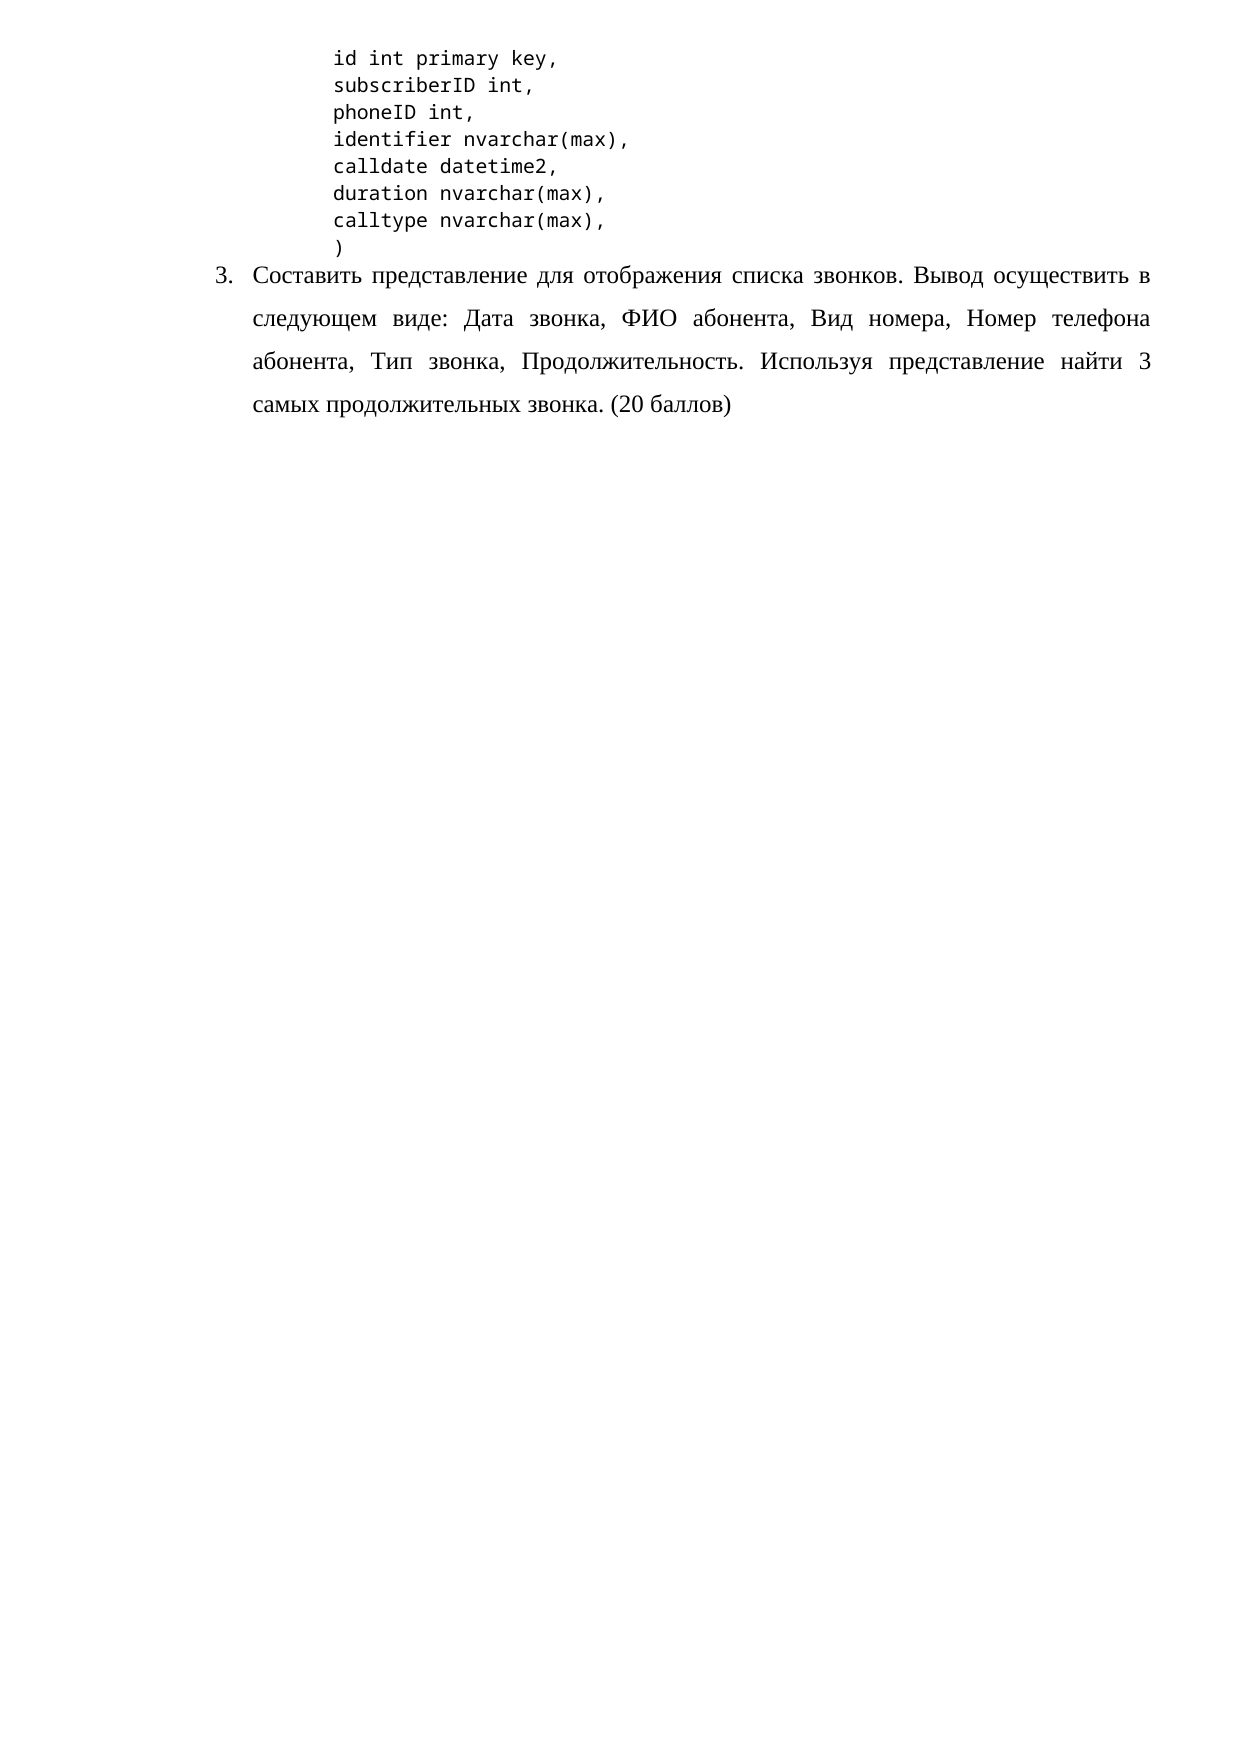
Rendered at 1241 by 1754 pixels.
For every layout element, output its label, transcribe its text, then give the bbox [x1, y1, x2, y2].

list Составить представление для отображения списка звонков. Вывод осуществить в следующем виде: Дата звонка, ФИО абонента, Вид номера, Номер телефона абонента, Тип звонка, Продолжительность. Используя представление найти 3 самых продолжительных звонка. (20 баллов) [215, 260, 1152, 418]
text id int primary key, [333, 44, 1152, 71]
text identifier nvarchar(max), [333, 125, 1152, 152]
text subscriberID int, [333, 71, 1152, 98]
text ) [333, 233, 1152, 260]
text phoneID int, [333, 98, 1152, 125]
text duration nvarchar(max), [333, 179, 1152, 206]
text calldate datetime2, [333, 152, 1152, 179]
text calltype nvarchar(max), [333, 206, 1152, 233]
